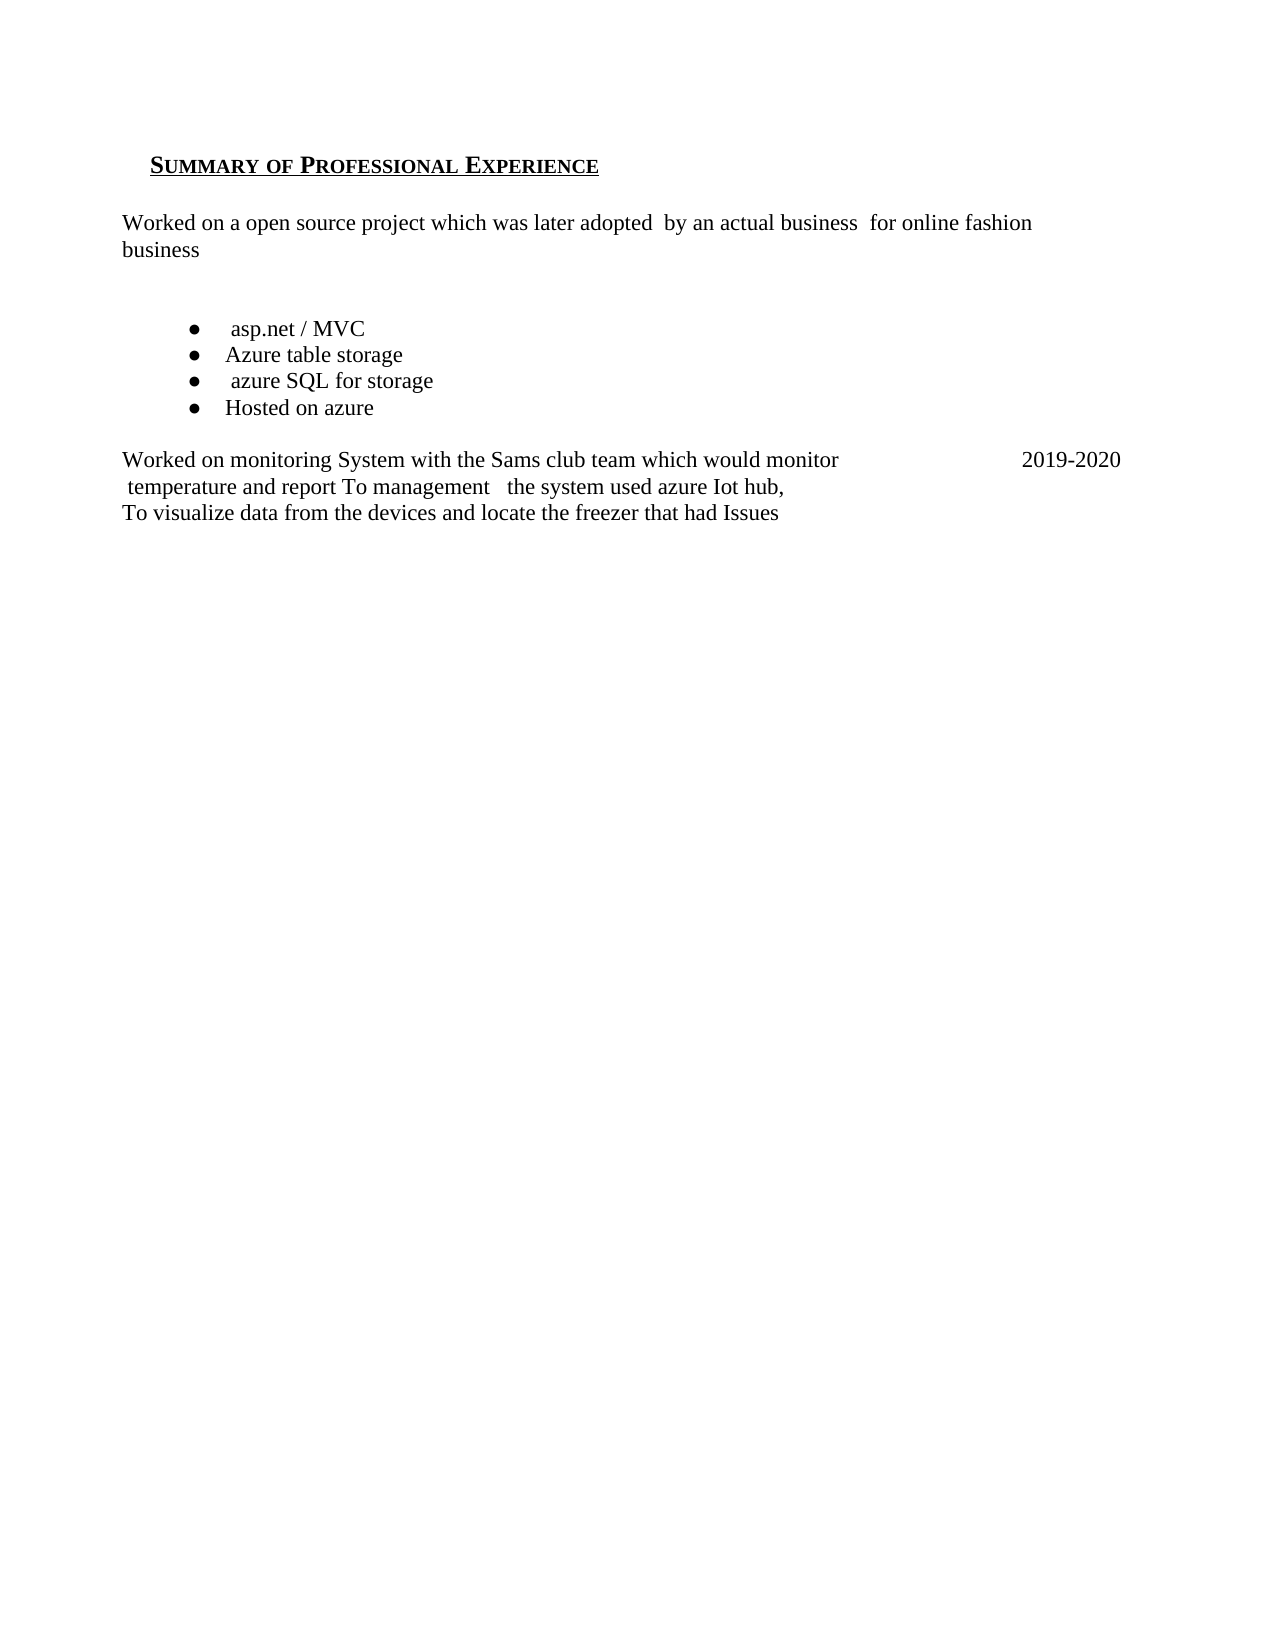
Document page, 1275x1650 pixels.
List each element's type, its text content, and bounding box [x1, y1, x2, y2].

list asp.net / MVC [187, 315, 1125, 341]
list Azure table storage [187, 341, 1125, 367]
list Hosted on azure [187, 394, 1125, 420]
text To visualize data from the devices and locate the freezer that had Issues [122, 499, 1125, 526]
text temperature and report To management the system used azure Iot hub, [122, 473, 1125, 499]
text Worked on monitoring System with the Sams club team which would monitor 2019-2020 [122, 447, 1134, 473]
list azure SQL for storage [187, 367, 1125, 394]
text Worked on a open source project which was later adopted by an actual business for online fashion business [122, 209, 1116, 262]
text Summary of Professional Experience [150, 150, 1125, 179]
